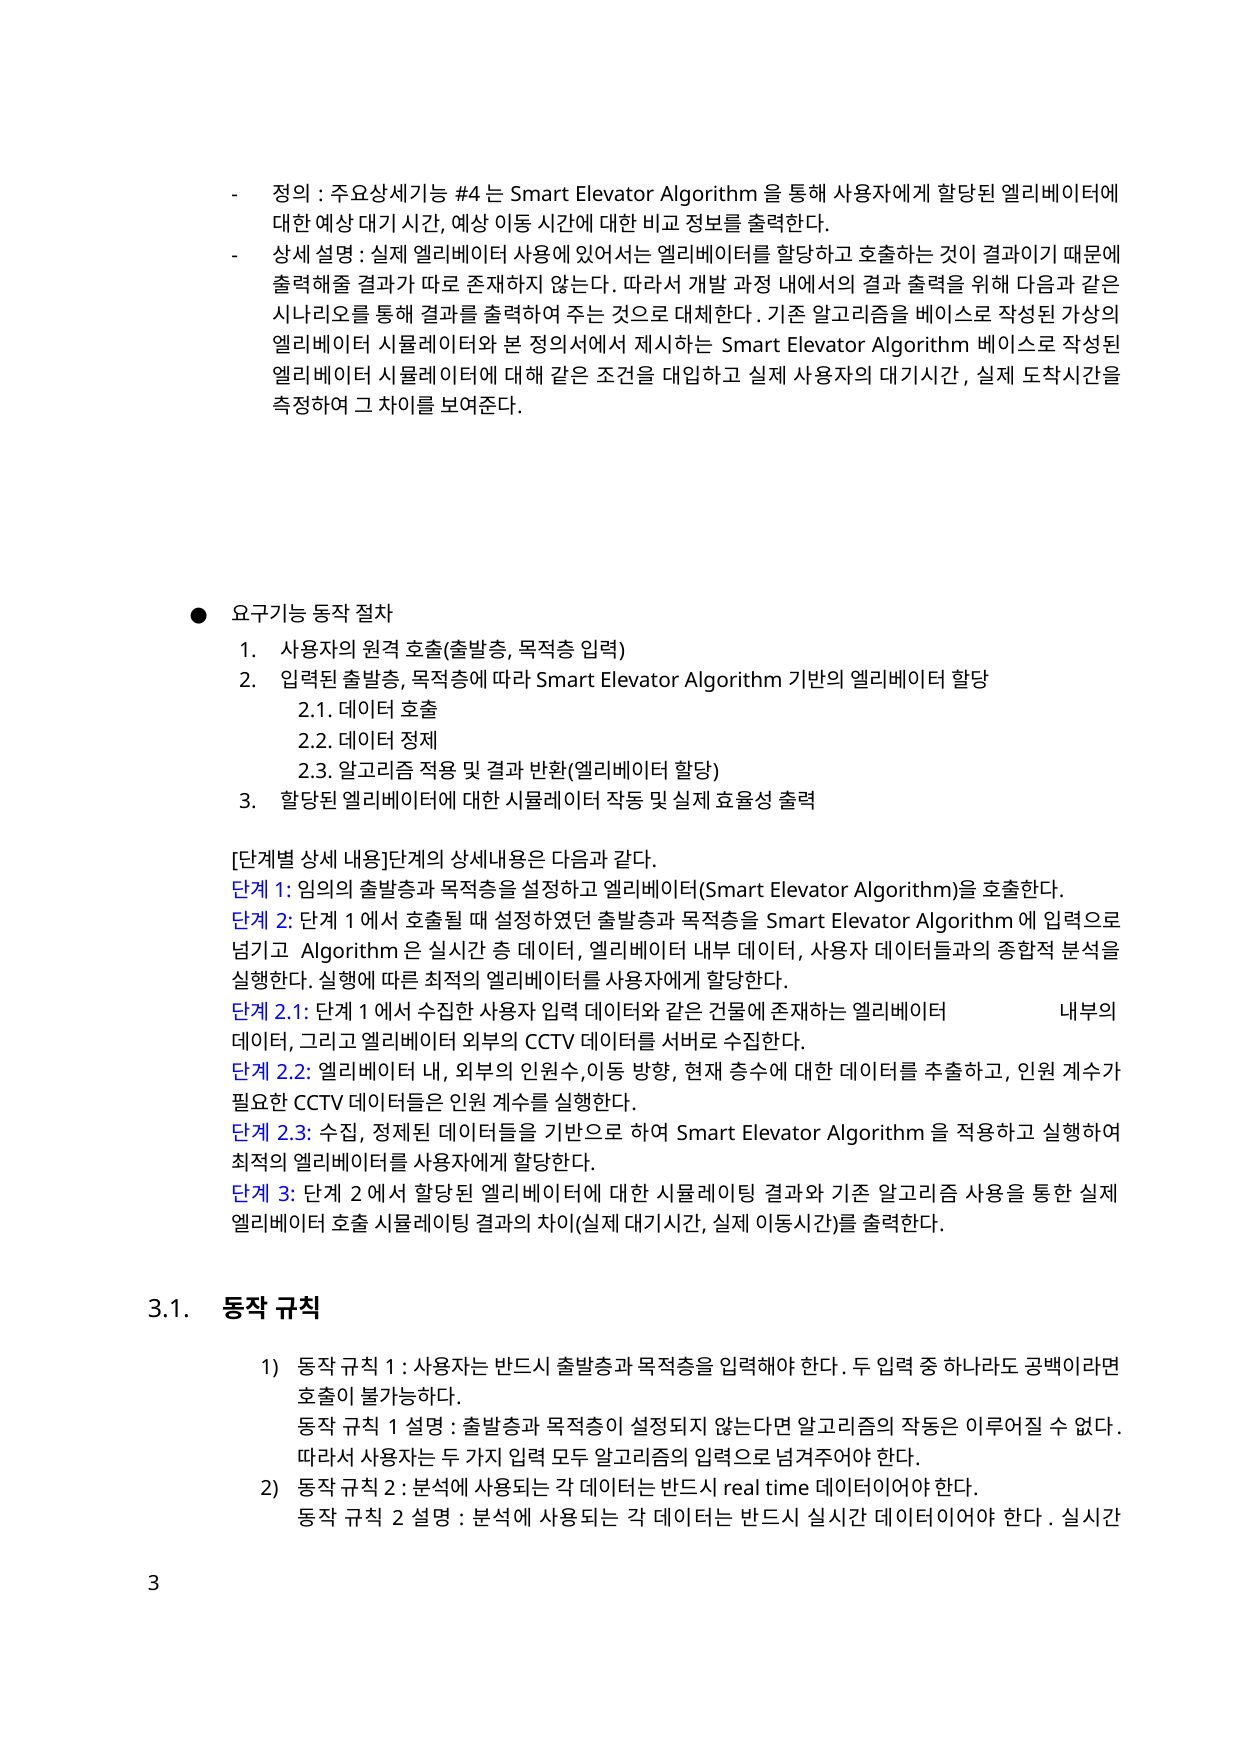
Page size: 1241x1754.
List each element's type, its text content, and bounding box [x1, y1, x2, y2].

list 사용자의 원격 호출(출발층, 목적층 입력) [239, 633, 1122, 663]
list 요구기능 동작 절차 [189, 590, 1122, 633]
list 정의 : 주요상세기능 #4는 Smart Elevator Algorithm을 통해 사용자에게 할당된 엘리베이터에 대한 예상 대기 시간, 예상 이동 시간에 대한 비교 정보를 출력한다. [231, 177, 1122, 238]
text 동작 규칙 1 설명 : 출발층과 목적층이 설정되지 않는다면 알고리즘의 작동은 이루어질 수 없다. 따라서 사용자는 두 가지 입력 모두 알고리즘의 입력으로 넘겨주어야 한다. [298, 1411, 1122, 1471]
list 동작 규칙 1 : 사용자는 반드시 출발층과 목적층을 입력해야 한다. 두 입력 중 하나라도 공백이라면 호출이 불가능하다. [260, 1350, 1122, 1411]
list 할당된 엘리베이터에 대한 시뮬레이터 작동 및 실제 효율성 출력 [239, 784, 1122, 815]
text 단계 2: 단계 1에서 호출될 때 설정하였던 출발층과 목적층을 Smart Elevator Algorithm에 입력으로 넘기고 Algorithm은 실시간 층 데이터, 엘리베이터 내부 데이터, 사용자 데이터들과의 종합적 분석을 실행한다. 실행에 따른 최적의 엘리베이터를 사용자에게 할당한다. [231, 904, 1122, 995]
text [단계별 상세 내용]단계의 상세내용은 다음과 같다. [231, 843, 1122, 874]
text 단계 2.1: 단계 1에서 수집한 사용자 입력 데이터와 같은 건물에 존재하는 엘리베이터 내부의 데이터, 그리고 엘리베이터 외부의 CCTV 데이터를 서버로 수집한다. [231, 995, 1122, 1056]
list 입력된 출발층, 목적층에 따라 Smart Elevator Algorithm 기반의 엘리베이터 할당 [239, 663, 1122, 694]
list 동작 규칙 2 : 분석에 사용되는 각 데이터는 반드시 real time 데이터이어야 한다. [260, 1471, 1122, 1501]
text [298, 1501, 1122, 1532]
text 2.1. 데이터 호출 [223, 694, 1122, 724]
subtitle 동작 규칙 [148, 1291, 1122, 1325]
text 2.3. 알고리즘 적용 및 결과 반환(엘리베이터 할당) [223, 754, 1122, 784]
text 단계 1: 임의의 출발층과 목적층을 설정하고 엘리베이터(Smart Elevator Algorithm)을 호출한다. [231, 874, 1122, 904]
list 상세 설명 : 실제 엘리베이터 사용에 있어서는 엘리베이터를 할당하고 호출하는 것이 결과이기 때문에 출력해줄 결과가 따로 존재하지 않는다. 따라서 개발 과정 내에서의 결과 출력을 위해 다음과 같은 시나리오를 통해 결과를 출력하여 주는 것으로 대체한다. 기존 알고리즘을 베이스로 작성된 가상의 엘리베이터 시뮬레이터와 본 정의서에서 제시하는 Smart Elevator Algorithm 베이스로 작성된 엘리베이터 시뮬레이터에 대해 같은 조건을 대입하고 실제 사용자의 대기시간, 실제 도착시간을 측정하여 그 차이를 보여준다. [231, 238, 1122, 420]
text 단계 2.3: 수집, 정제된 데이터들을 기반으로 하여 Smart Elevator Algorithm을 적용하고 실행하여 최적의 엘리베이터를 사용자에게 할당한다. [231, 1116, 1122, 1177]
text 단계 3: 단계 2에서 할당된 엘리베이터에 대한 시뮬레이팅 결과와 기존 알고리즘 사용을 통한 실제 엘리베이터 호출 시뮬레이팅 결과의 차이(실제 대기시간, 실제 이동시간)를 출력한다. [231, 1177, 1122, 1237]
text 2.2. 데이터 정제 [223, 724, 1122, 754]
text 단계 2.2: 엘리베이터 내, 외부의 인원수,이동 방향, 현재 층수에 대한 데이터를 추출하고, 인원 계수가 필요한 CCTV 데이터들은 인원 계수를 실행한다. [231, 1056, 1122, 1116]
